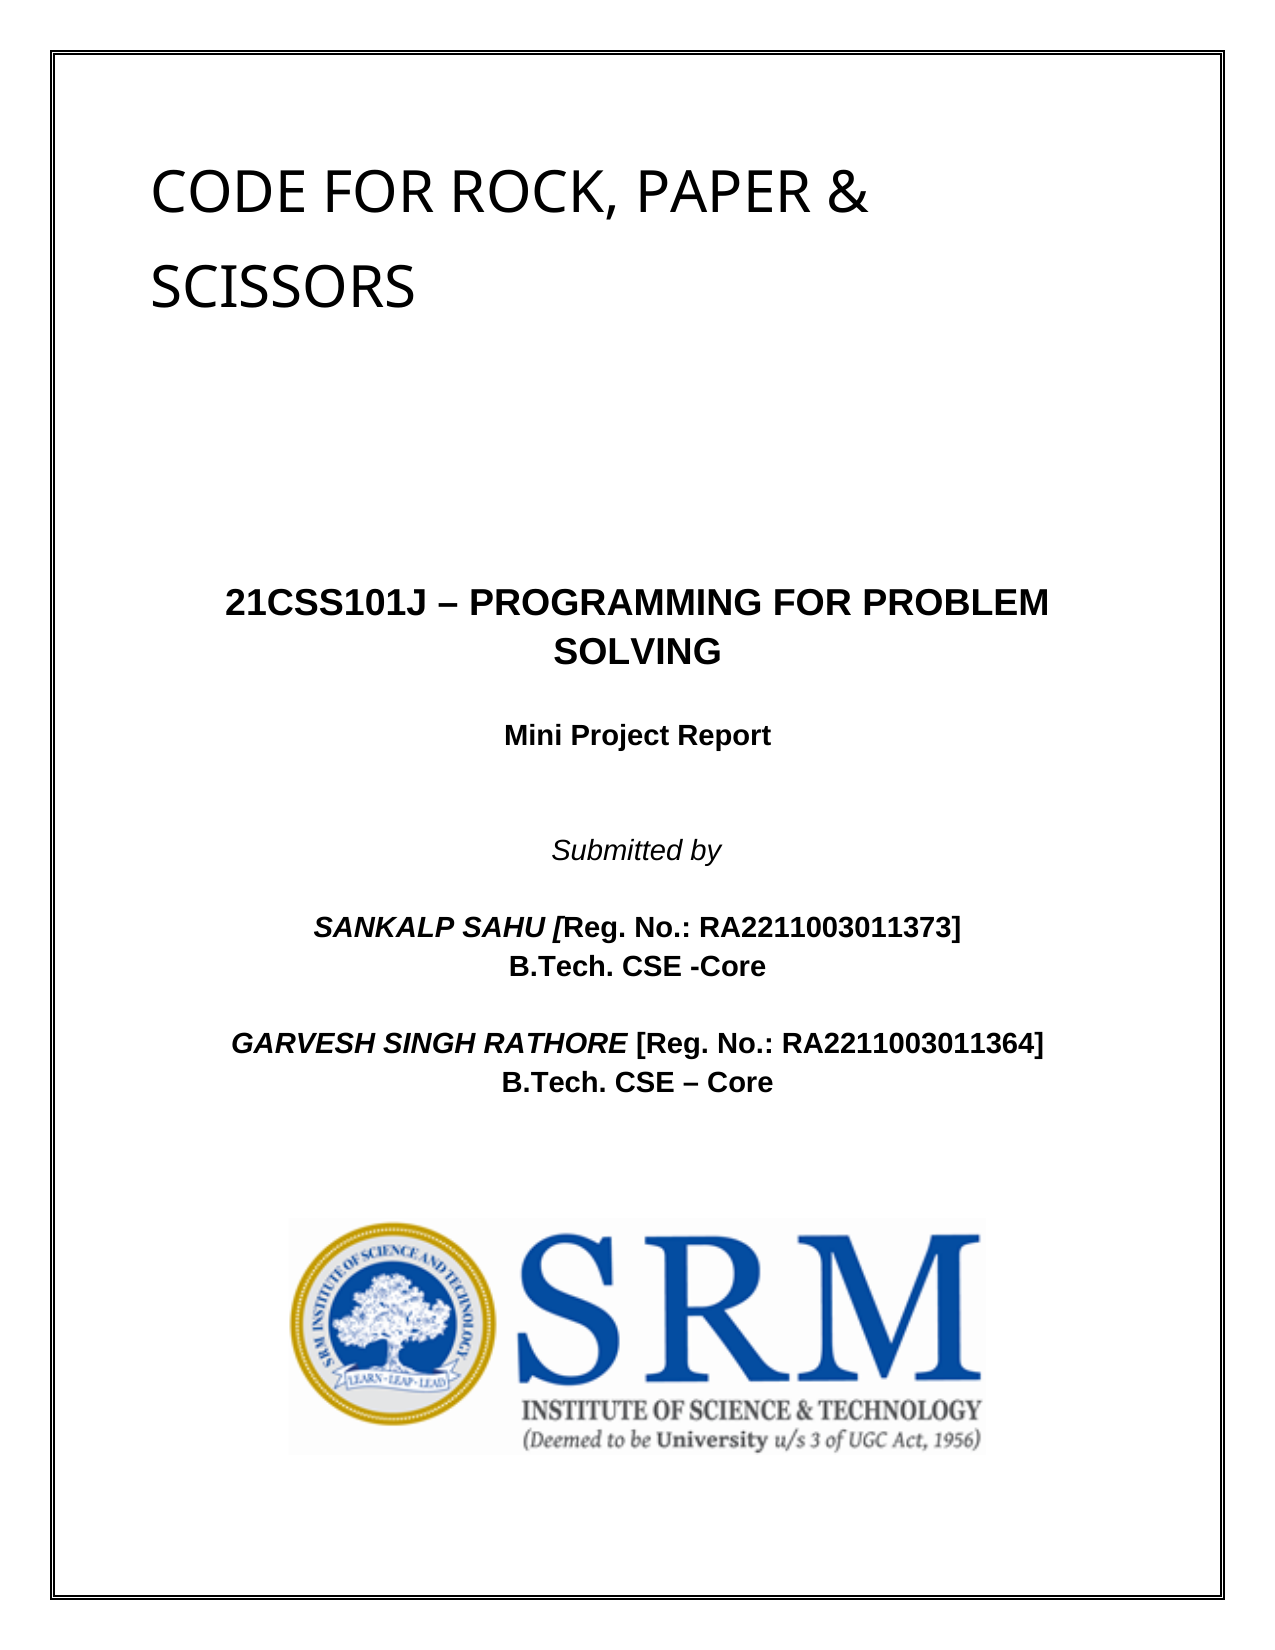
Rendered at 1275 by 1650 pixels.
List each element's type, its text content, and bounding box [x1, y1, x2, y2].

text CODE FOR ROCK, PAPER & SCISSORS [150, 150, 1125, 325]
text B.Tech. CSE – Core [150, 1064, 1125, 1098]
text Submitted by [150, 833, 1125, 867]
text GARVESH SINGH RATHORE [Reg. No.: RA2211003011364] [150, 1026, 1125, 1059]
picture [288, 1218, 987, 1455]
text 21CSS101J – PROGRAMMING FOR PROBLEM SOLVING [150, 580, 1125, 673]
text SANKALP SAHU [Reg. No.: RA2211003011373] [150, 910, 1125, 944]
text B.Tech. CSE -Core [150, 949, 1125, 982]
text Mini Project Report [150, 718, 1125, 751]
